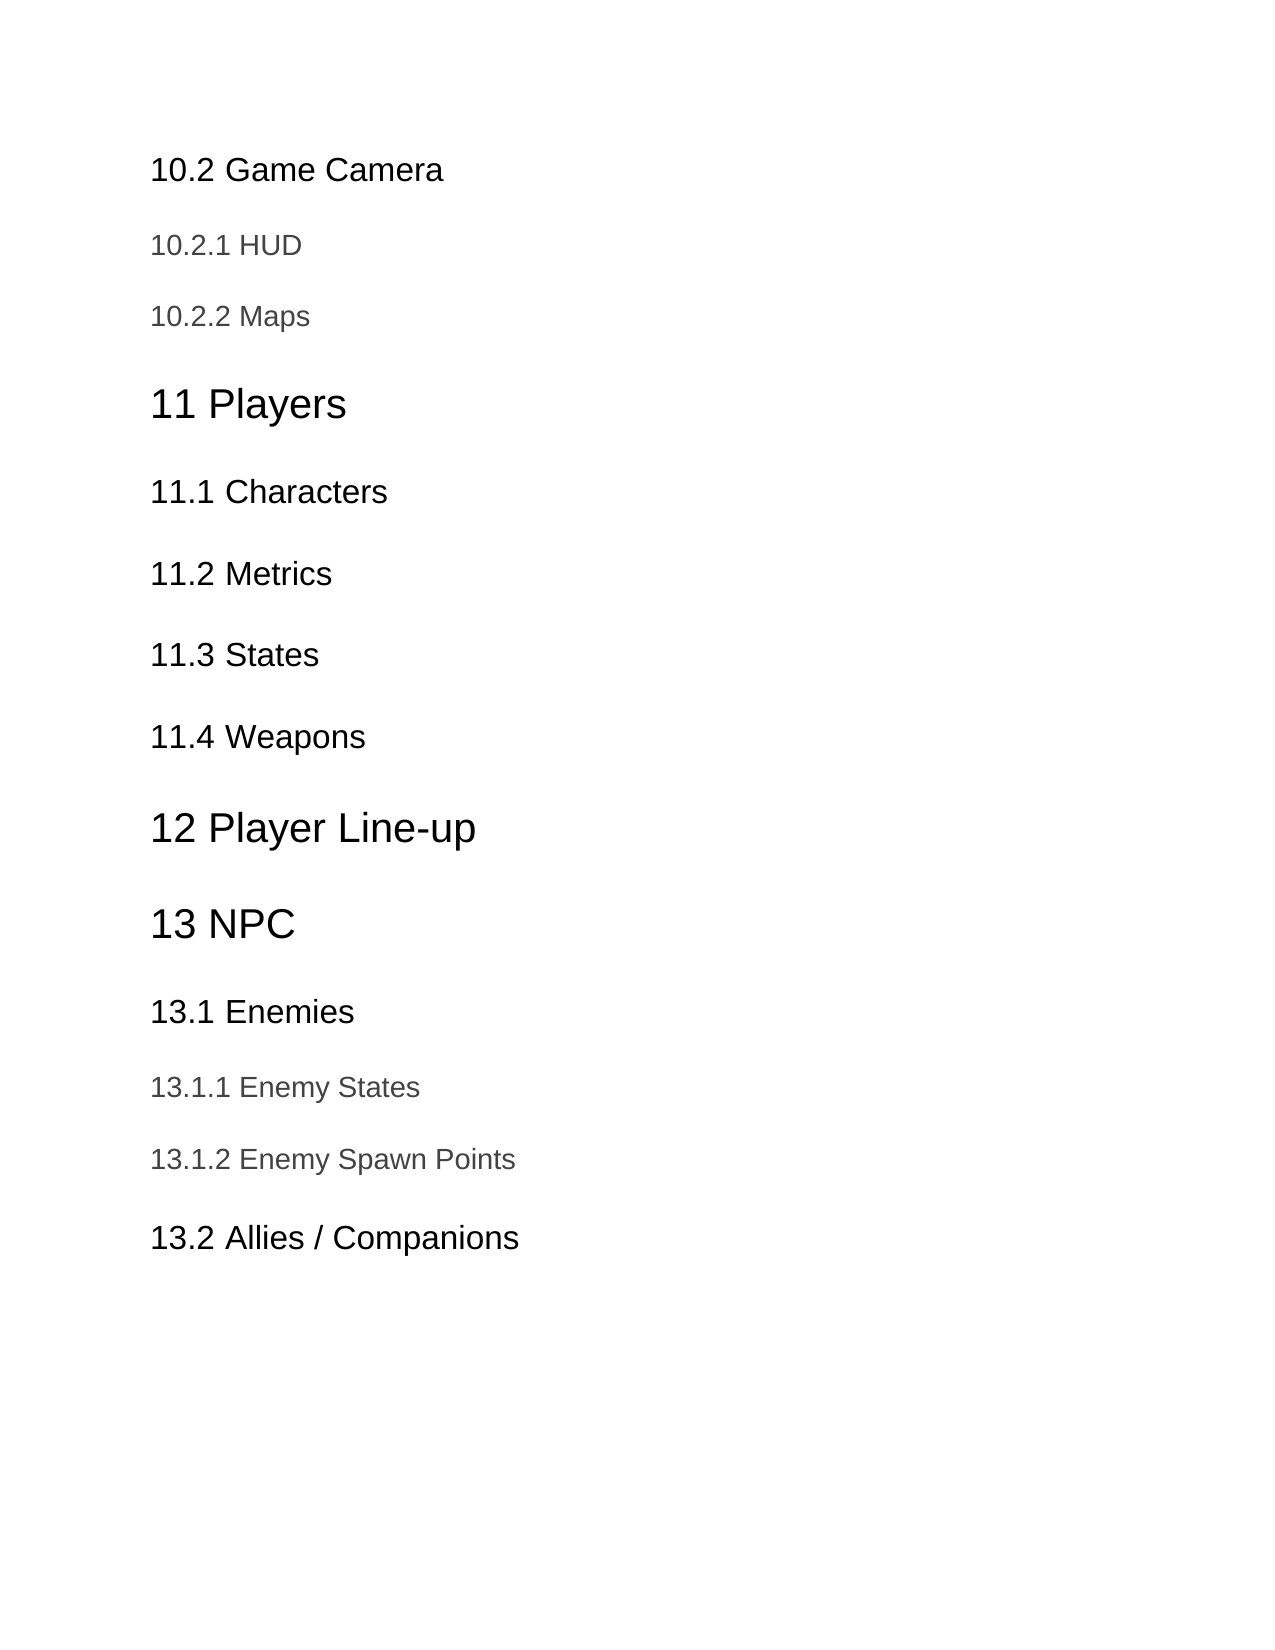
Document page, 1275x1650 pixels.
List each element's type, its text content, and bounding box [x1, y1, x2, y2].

subtitle 11.1 Characters [150, 472, 1125, 511]
subtitle 13 NPC [150, 900, 1125, 948]
subtitle 13.1 Enemies [150, 992, 1125, 1031]
subtitle 13.2 Allies / Companions [150, 1218, 1125, 1256]
subtitle 10.2.1 HUD [150, 227, 1125, 261]
subtitle 10.2.2 Maps [150, 299, 1125, 333]
subtitle 11.4 Weapons [150, 717, 1125, 756]
subtitle 10.2 Game Camera [150, 150, 1125, 188]
subtitle 11.3 States [150, 636, 1125, 674]
subtitle 11 Players [150, 379, 1125, 427]
subtitle 13.1.2 Enemy Spawn Points [150, 1142, 1125, 1175]
subtitle 11.2 Metrics [150, 554, 1125, 592]
subtitle 13.1.1 Enemy States [150, 1070, 1125, 1103]
subtitle 12 Player Line-up [150, 803, 1125, 851]
